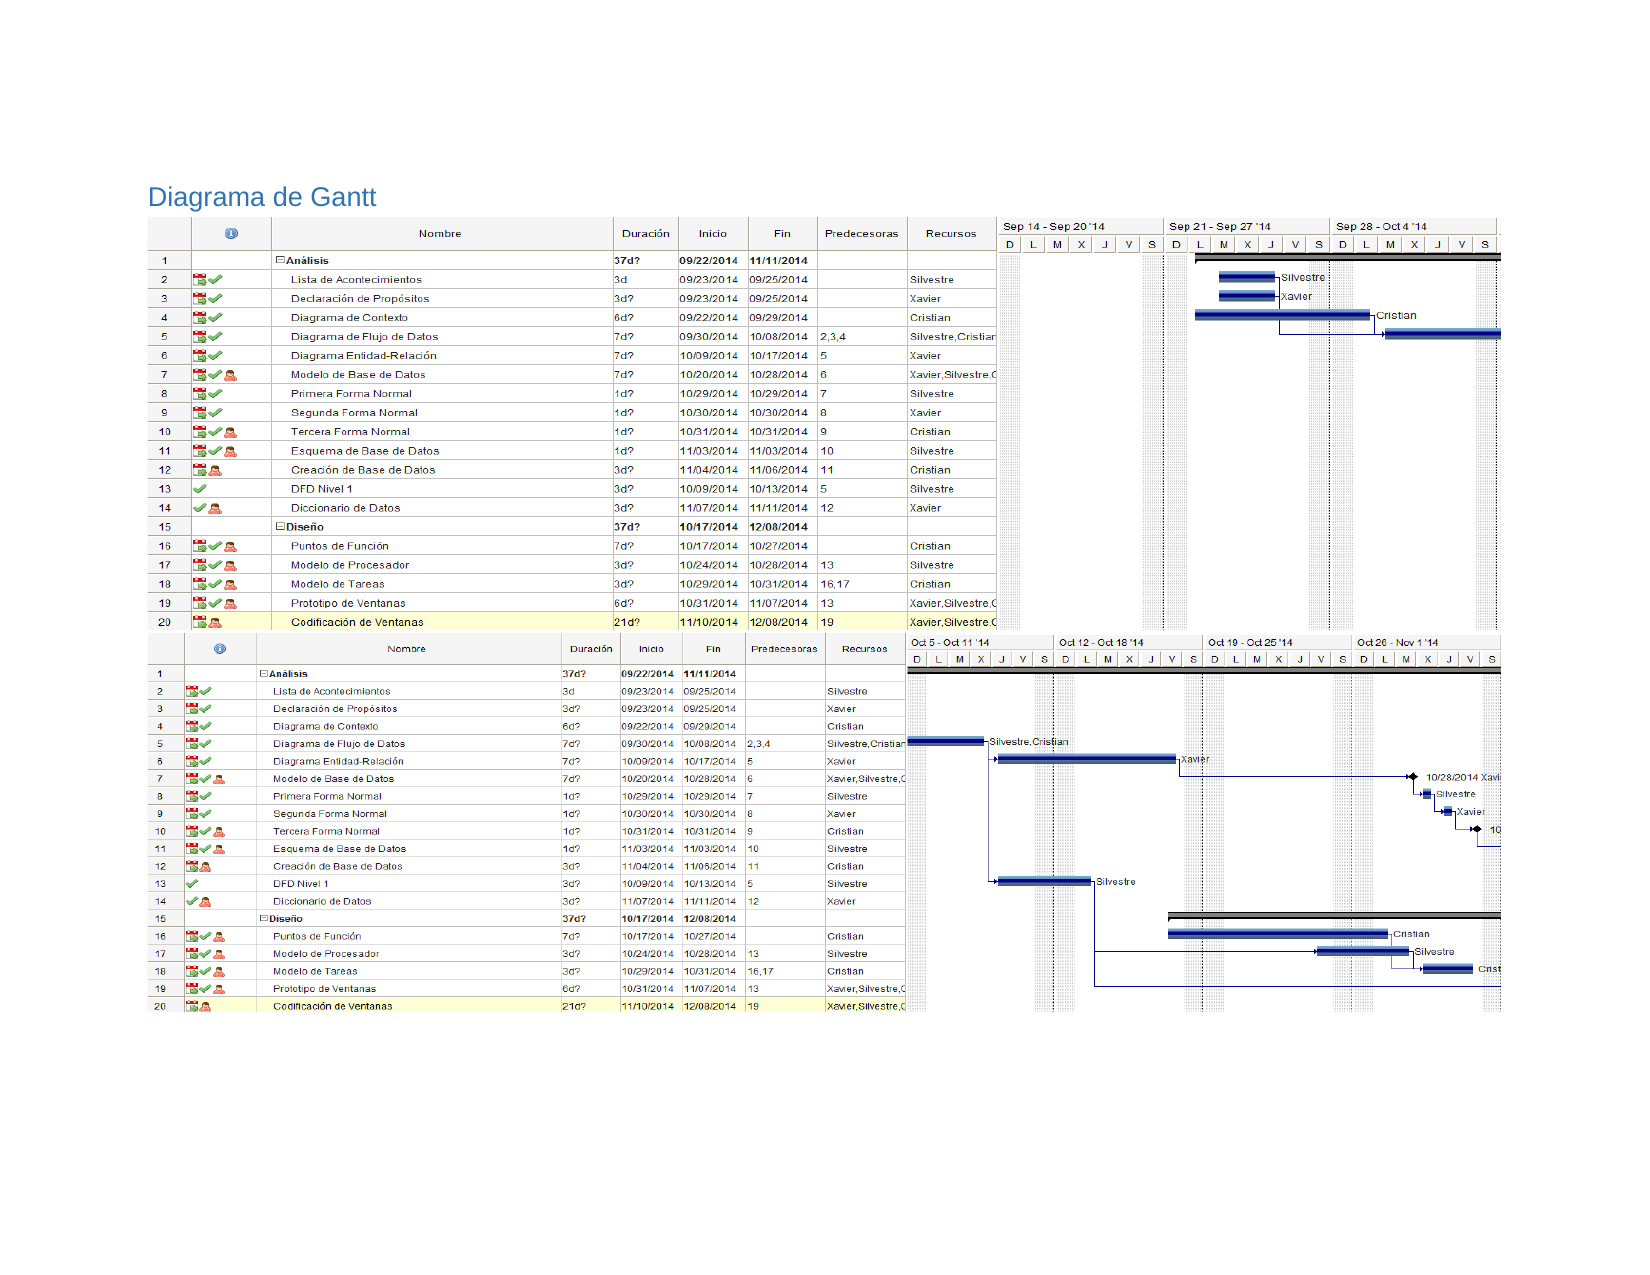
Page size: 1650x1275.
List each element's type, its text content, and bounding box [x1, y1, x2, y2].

picture [147, 217, 1501, 630]
picture [147, 633, 1501, 1012]
subtitle Diagrama de Gantt [148, 181, 1502, 213]
